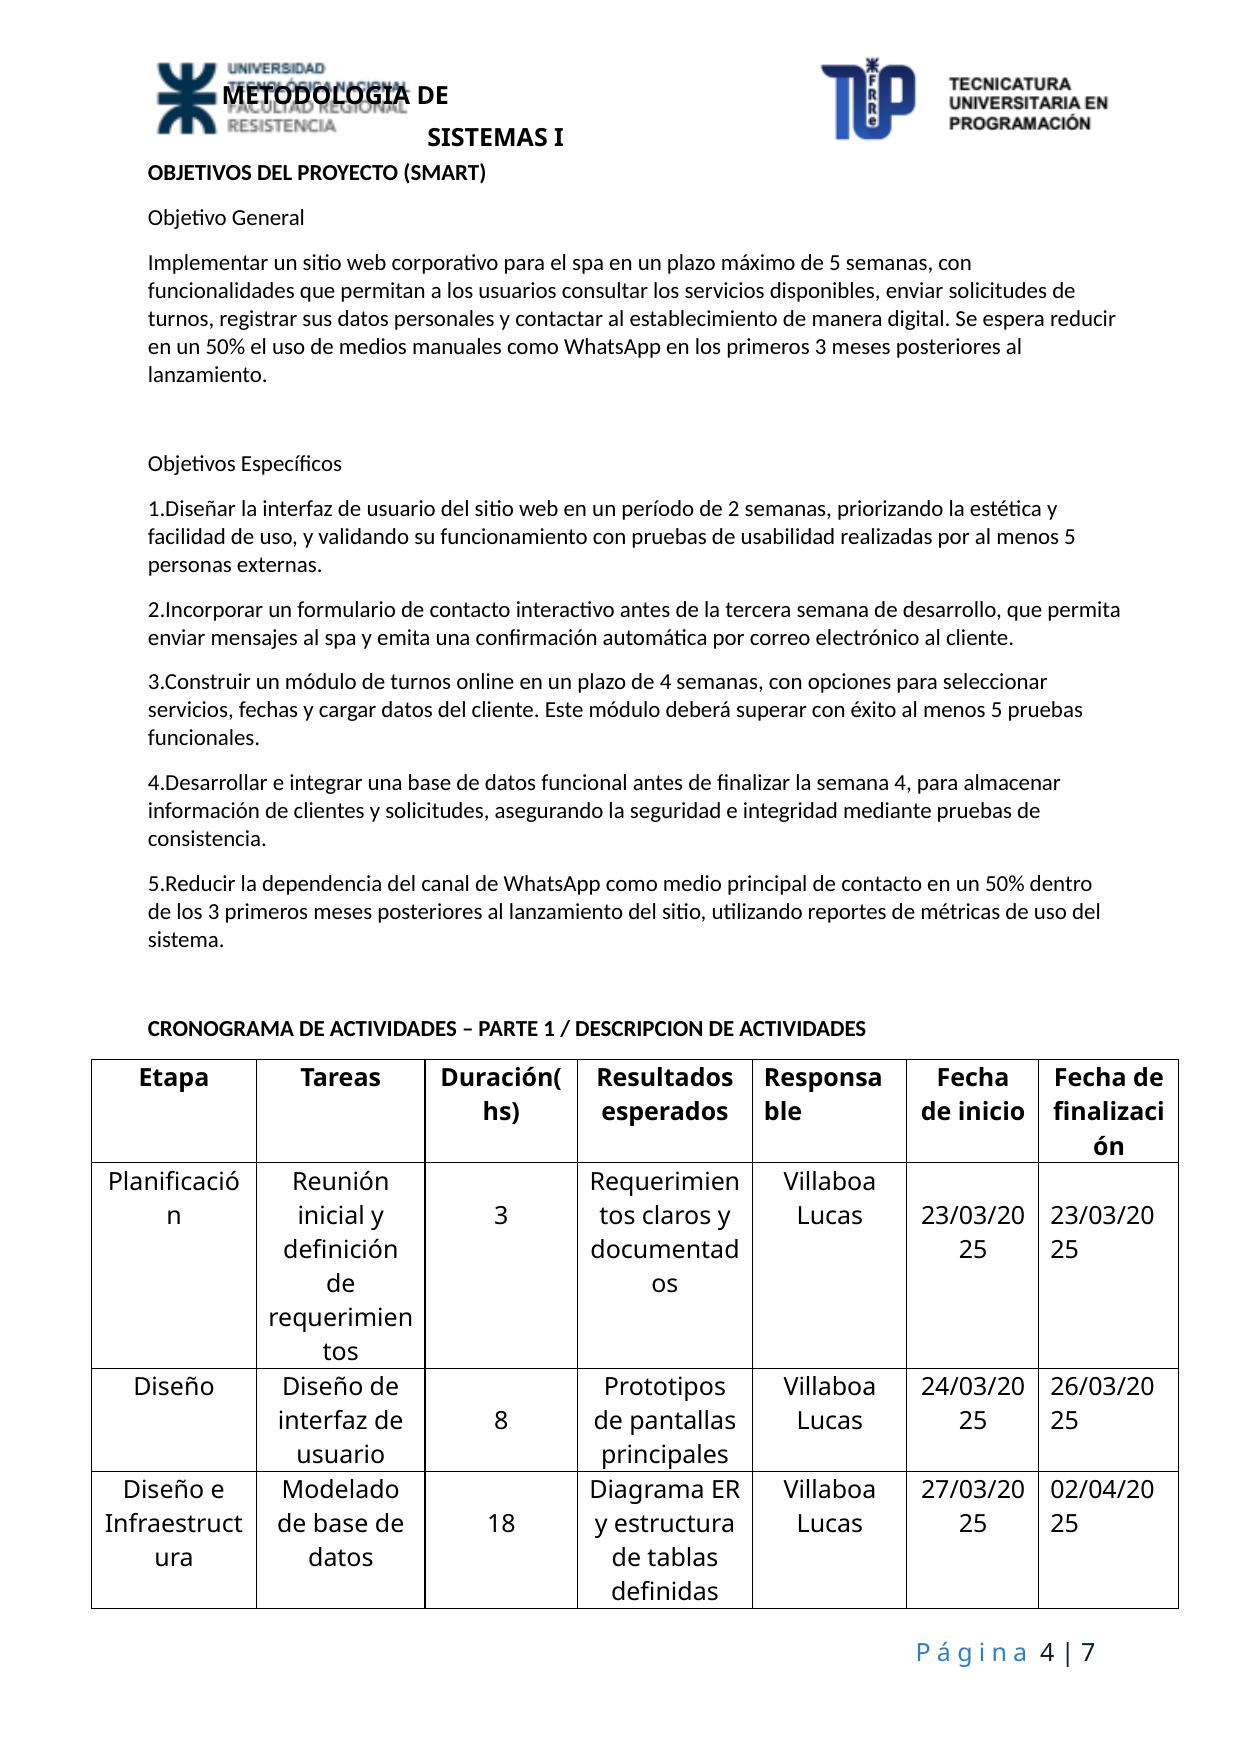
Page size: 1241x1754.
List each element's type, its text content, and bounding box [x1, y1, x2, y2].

table_header Fecha de inicio [907, 1060, 1038, 1162]
table_cell Villaboa Lucas [753, 1369, 906, 1471]
text 3.Construir un módulo de turnos online en un plazo de 4 semanas, con opciones para seleccionar servicios, fechas y cargar datos del cliente. Este módulo deberá superar con éxito al menos 5 pruebas funcionales. [148, 667, 1122, 751]
table_cell Diseño e Infraestructura [92, 1472, 256, 1608]
table_cell 27/03/2025 [907, 1472, 1038, 1608]
picture [147, 50, 416, 149]
table_cell 23/03/2025 [907, 1163, 1038, 1368]
table_header Etapa [92, 1060, 256, 1162]
table_cell Requerimientos claros y documentados [578, 1163, 752, 1368]
table_header Tareas [257, 1060, 424, 1162]
text OBJETIVOS DEL PROYECTO (SMART) [148, 158, 1122, 186]
text Objetivos Específicos [148, 449, 1122, 477]
table_cell 23/03/2025 [1039, 1163, 1178, 1368]
table_cell 8 [426, 1369, 577, 1471]
picture [815, 54, 1121, 152]
text Implementar un sitio web corporativo para el spa en un plazo máximo de 5 semanas, con funcionalidades que permitan a los usuarios consultar los servicios disponibles, enviar solicitudes de turnos, registrar sus datos personales y contactar al establecimiento de manera digital. Se espera reducir en un 50% el uso de medios manuales como WhatsApp en los primeros 3 meses posteriores al lanzamiento. [148, 248, 1122, 388]
table_cell Villaboa Lucas [753, 1163, 906, 1368]
table_cell 24/03/2025 [907, 1369, 1038, 1471]
table_header Resultados esperados [578, 1060, 752, 1162]
table_header Responsable [753, 1060, 906, 1162]
text 4.Desarrollar e integrar una base de datos funcional antes de finalizar la semana 4, para almacenar información de clientes y solicitudes, asegurando la seguridad e integridad mediante pruebas de consistencia. [148, 768, 1122, 852]
table_cell Diseño de interfaz de usuario [257, 1369, 424, 1471]
text CRONOGRAMA DE ACTIVIDADES – PARTE 1 / DESCRIPCION DE ACTIVIDADES [148, 1014, 1122, 1042]
table_cell 3 [426, 1163, 577, 1368]
table_cell Modelado de base de datos [257, 1472, 424, 1608]
table_header Fecha de finalización [1039, 1060, 1178, 1162]
table_cell 02/04/2025 [1039, 1472, 1178, 1608]
text 5.Reducir la dependencia del canal de WhatsApp como medio principal de contacto en un 50% dentro de los 3 primeros meses posteriores al lanzamiento del sitio, utilizando reportes de métricas de uso del sistema. [148, 869, 1122, 953]
table_header Duración(hs) [426, 1060, 577, 1162]
table_cell 18 [426, 1472, 577, 1608]
table_cell Diseño [92, 1369, 256, 1471]
text 2.Incorporar un formulario de contacto interactivo antes de la tercera semana de desarrollo, que permita enviar mensajes al spa y emita una confirmación automática por correo electrónico al cliente. [148, 595, 1122, 651]
table_cell 26/03/2025 [1039, 1369, 1178, 1471]
text 1.Diseñar la interfaz de usuario del sitio web en un período de 2 semanas, priorizando la estética y facilidad de uso, y validando su funcionamiento con pruebas de usabilidad realizadas por al menos 5 personas externas. [148, 494, 1122, 578]
text Objetivo General [148, 203, 1122, 231]
table_cell Planificación [92, 1163, 256, 1368]
table_cell Diagrama ER y estructura de tablas definidas [578, 1472, 752, 1608]
table_cell Prototipos de pantallas principales [578, 1369, 752, 1471]
table_cell Villaboa Lucas [753, 1472, 906, 1608]
table_cell Reunión inicial y definición de requerimientos [257, 1163, 424, 1368]
